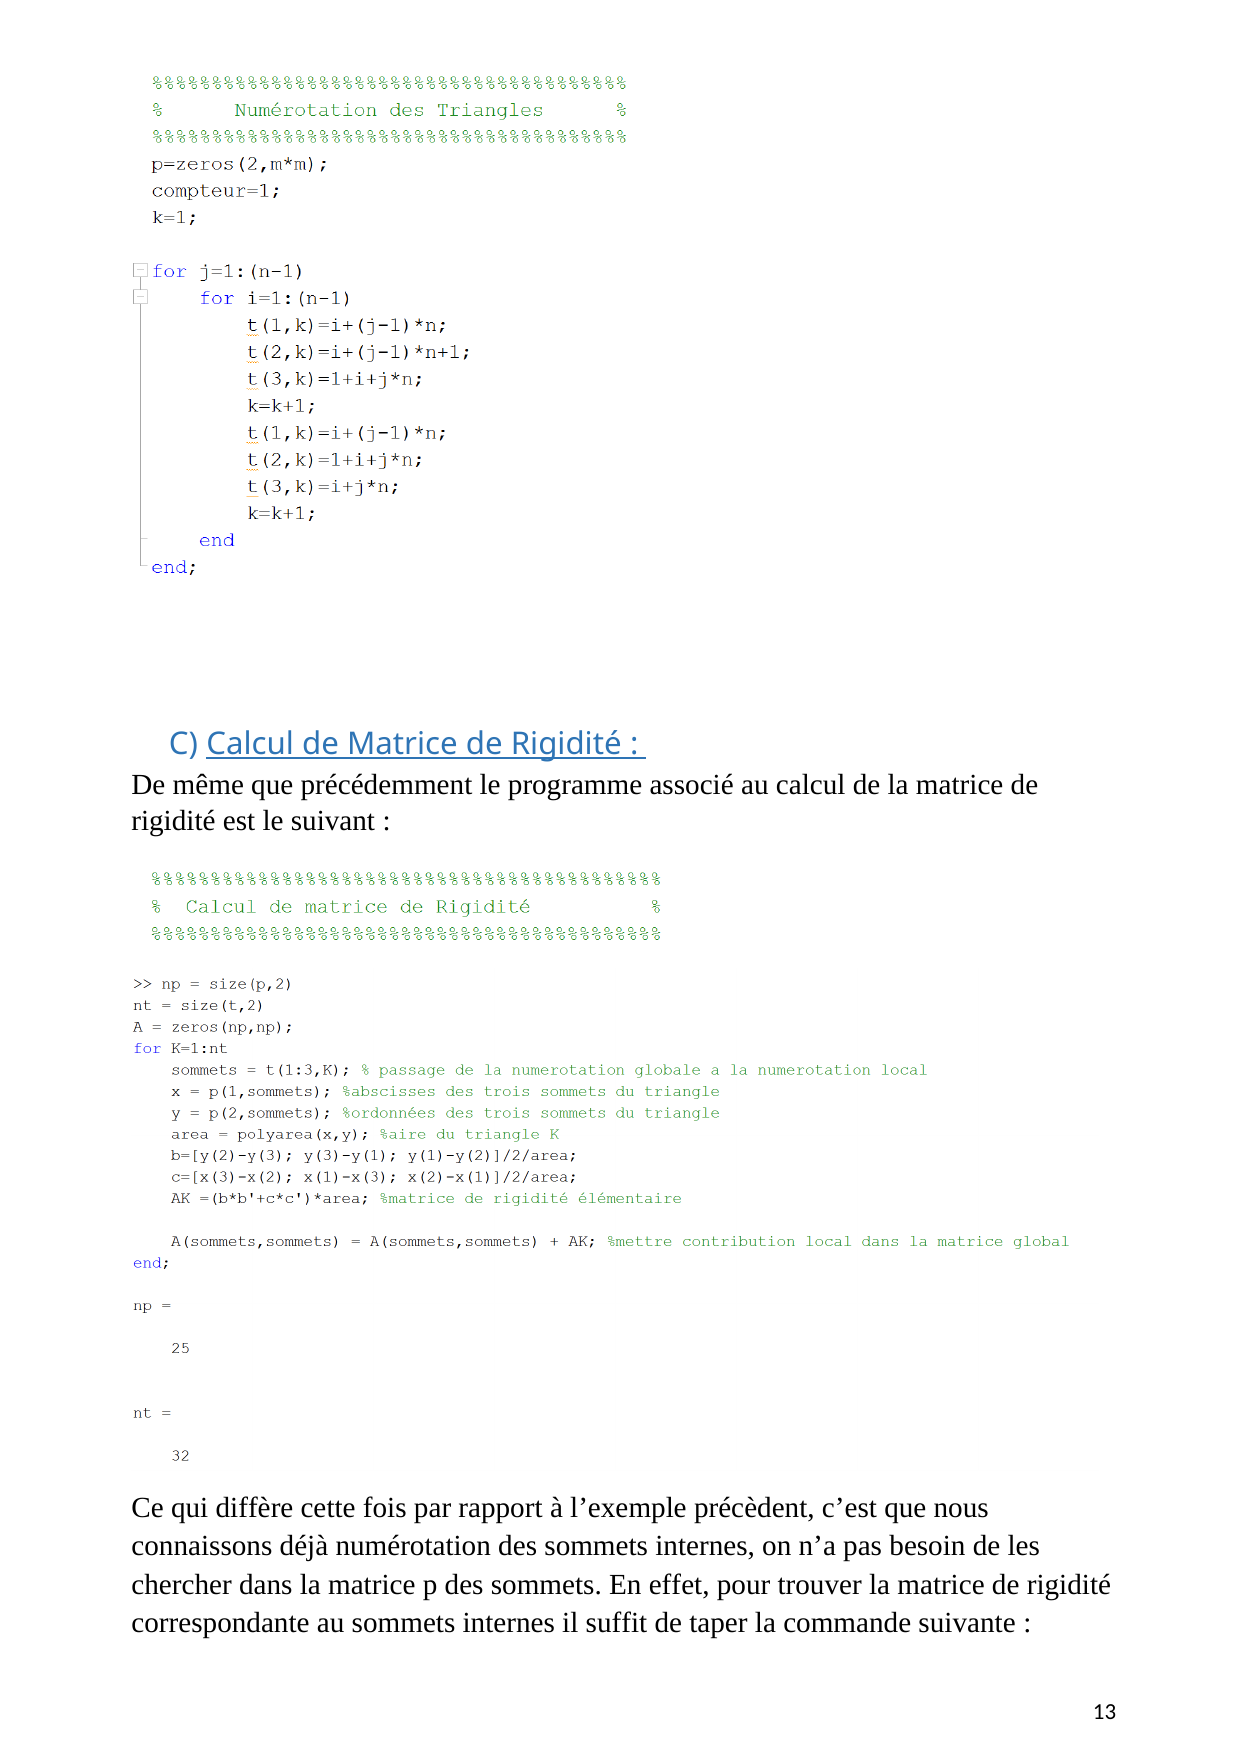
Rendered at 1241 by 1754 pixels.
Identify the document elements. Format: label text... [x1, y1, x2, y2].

picture [131, 855, 721, 951]
picture [131, 56, 719, 592]
picture [131, 968, 1100, 1471]
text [131, 1490, 1116, 1639]
text De même que précédemment le programme associé au calcul de la matrice de rigidité est le suivant : [131, 767, 1116, 836]
subtitle Calcul de Matrice de Rigidité : [169, 721, 1116, 763]
